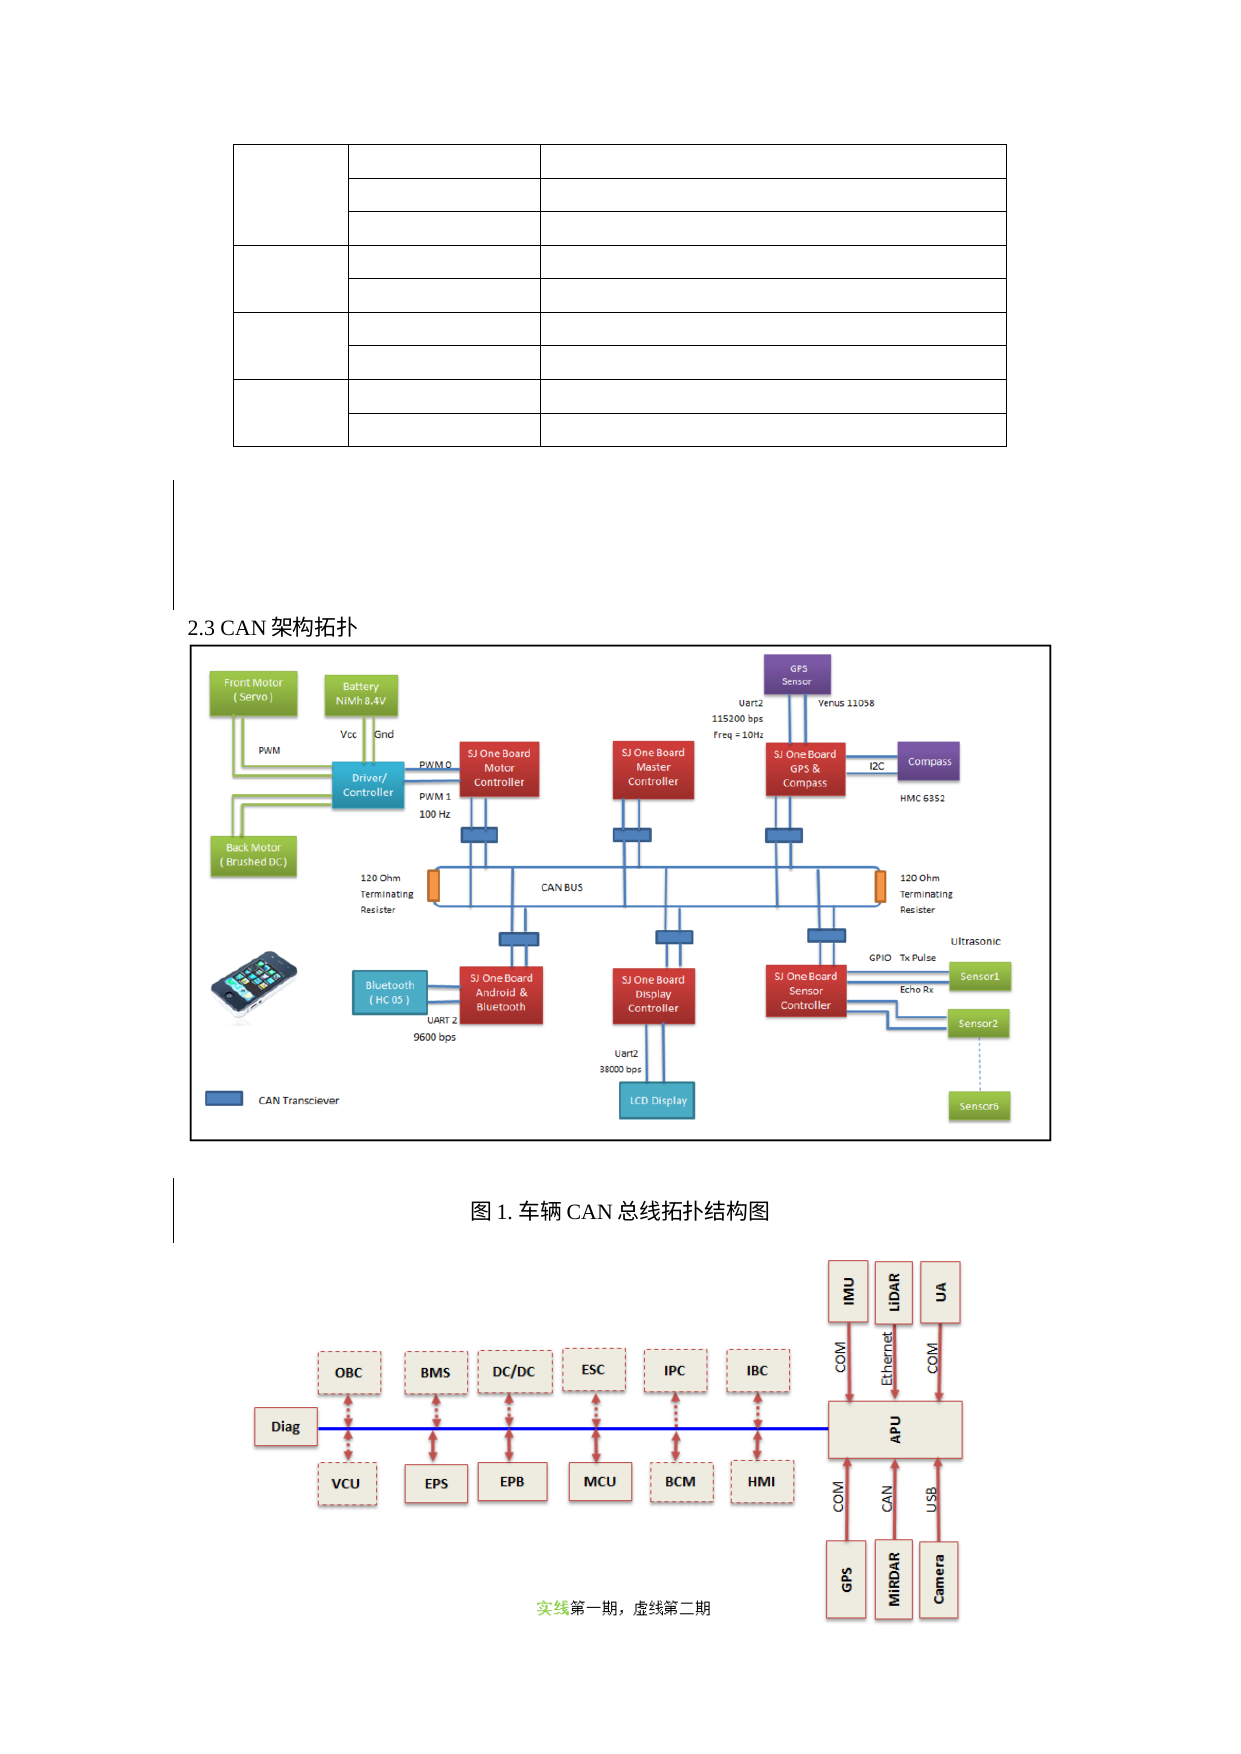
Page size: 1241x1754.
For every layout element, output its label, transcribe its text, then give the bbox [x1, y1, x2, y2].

table_cell [541, 179, 1006, 211]
table_cell [234, 313, 348, 379]
table_cell [541, 246, 1006, 278]
table_cell [541, 145, 1006, 178]
table_cell [349, 145, 540, 178]
text 图1. 车辆CAN总线拓扑结构图 [187, 1178, 1053, 1243]
table_cell [541, 313, 1006, 345]
table_cell [541, 414, 1006, 446]
table_cell [541, 212, 1006, 245]
table_cell [234, 246, 348, 312]
table_cell [541, 380, 1006, 412]
table_cell [541, 346, 1006, 379]
text 2.3 CAN架构拓扑 [187, 609, 1053, 642]
picture [187, 642, 1053, 1143]
table_cell [349, 246, 540, 278]
picture [249, 1258, 968, 1627]
table_cell [541, 279, 1006, 312]
table_cell [349, 380, 540, 412]
table_cell [234, 380, 348, 446]
table_cell [349, 414, 540, 446]
table_cell [349, 346, 540, 379]
table_cell [349, 279, 540, 312]
table_cell [349, 313, 540, 345]
table_cell [349, 179, 540, 211]
table_cell [349, 212, 540, 245]
